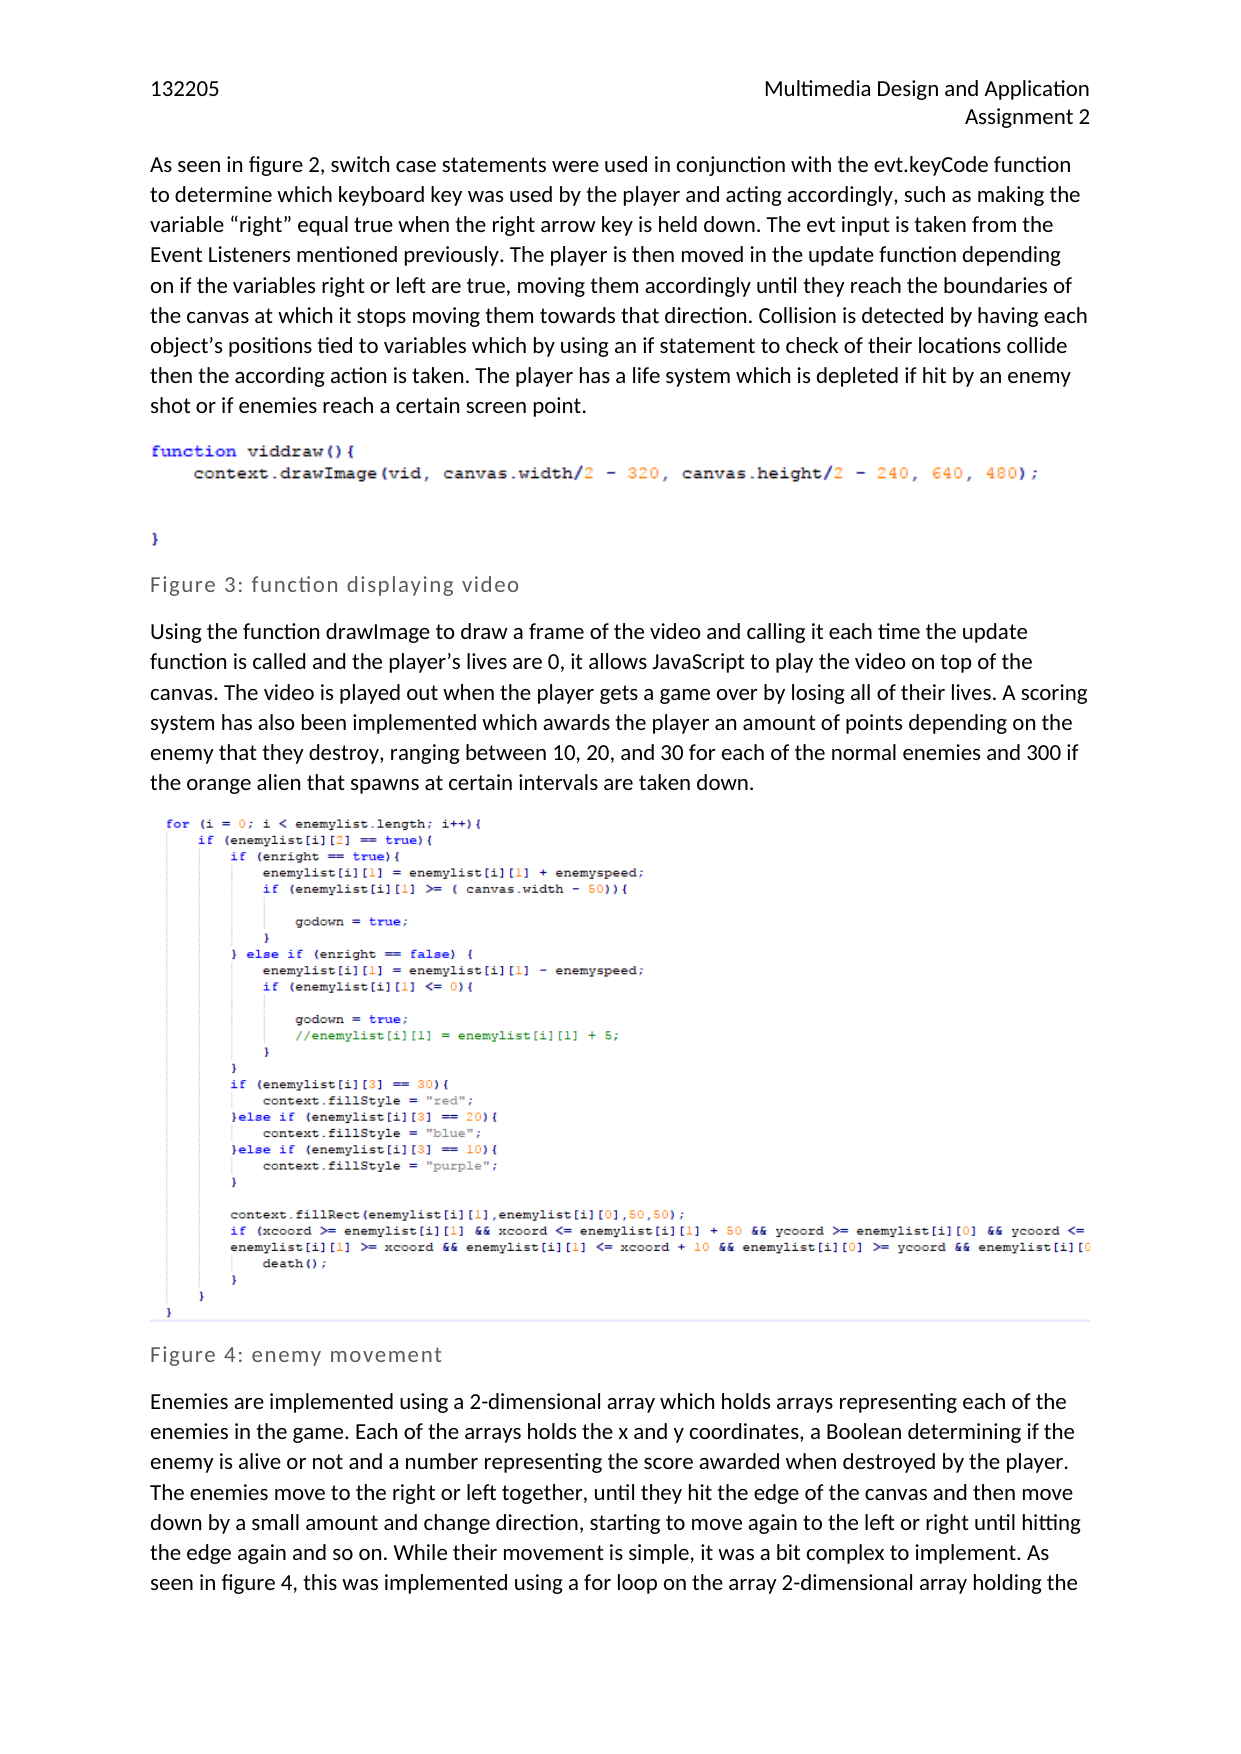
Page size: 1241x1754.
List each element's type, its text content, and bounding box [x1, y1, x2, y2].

subtitle Figure 3: function displaying video [150, 570, 1090, 598]
picture [150, 815, 1091, 1322]
text Using the function drawImage to draw a frame of the video and calling it each time the update function is called and the player’s lives are 0, it allows JavaScript to play the video on top of the canvas. The video is played out when the player gets a game over by losing all of their lives. A scoring system has also been implemented which awards the player an amount of points depending on the enemy that they destroy, ranging between 10, 20, and 30 for each of the normal enemies and 300 if the orange alien that spawns at certain intervals are taken down. [150, 617, 1090, 796]
text As seen in figure 2, switch case statements were used in conjunction with the evt.keyCode function to determine which keyboard key was used by the player and acting accordingly, such as making the variable “right” equal true when the right arrow key is held down. The evt input is taken from the Event Listeners mentioned previously. The player is then moved in the update function depending on if the variables right or left are true, moving them accordingly until they reach the boundaries of the canvas at which it stops moving them towards that direction. Collision is detected by having each object’s positions tied to variables which by using an if statement to check of their locations collide then the according action is taken. The player has a life system which is depleted if hit by an enemy shot or if enemies reach a certain screen point. [150, 150, 1090, 420]
picture [150, 438, 1091, 552]
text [150, 1387, 1090, 1596]
subtitle Figure 4: enemy movement [150, 1340, 1090, 1368]
